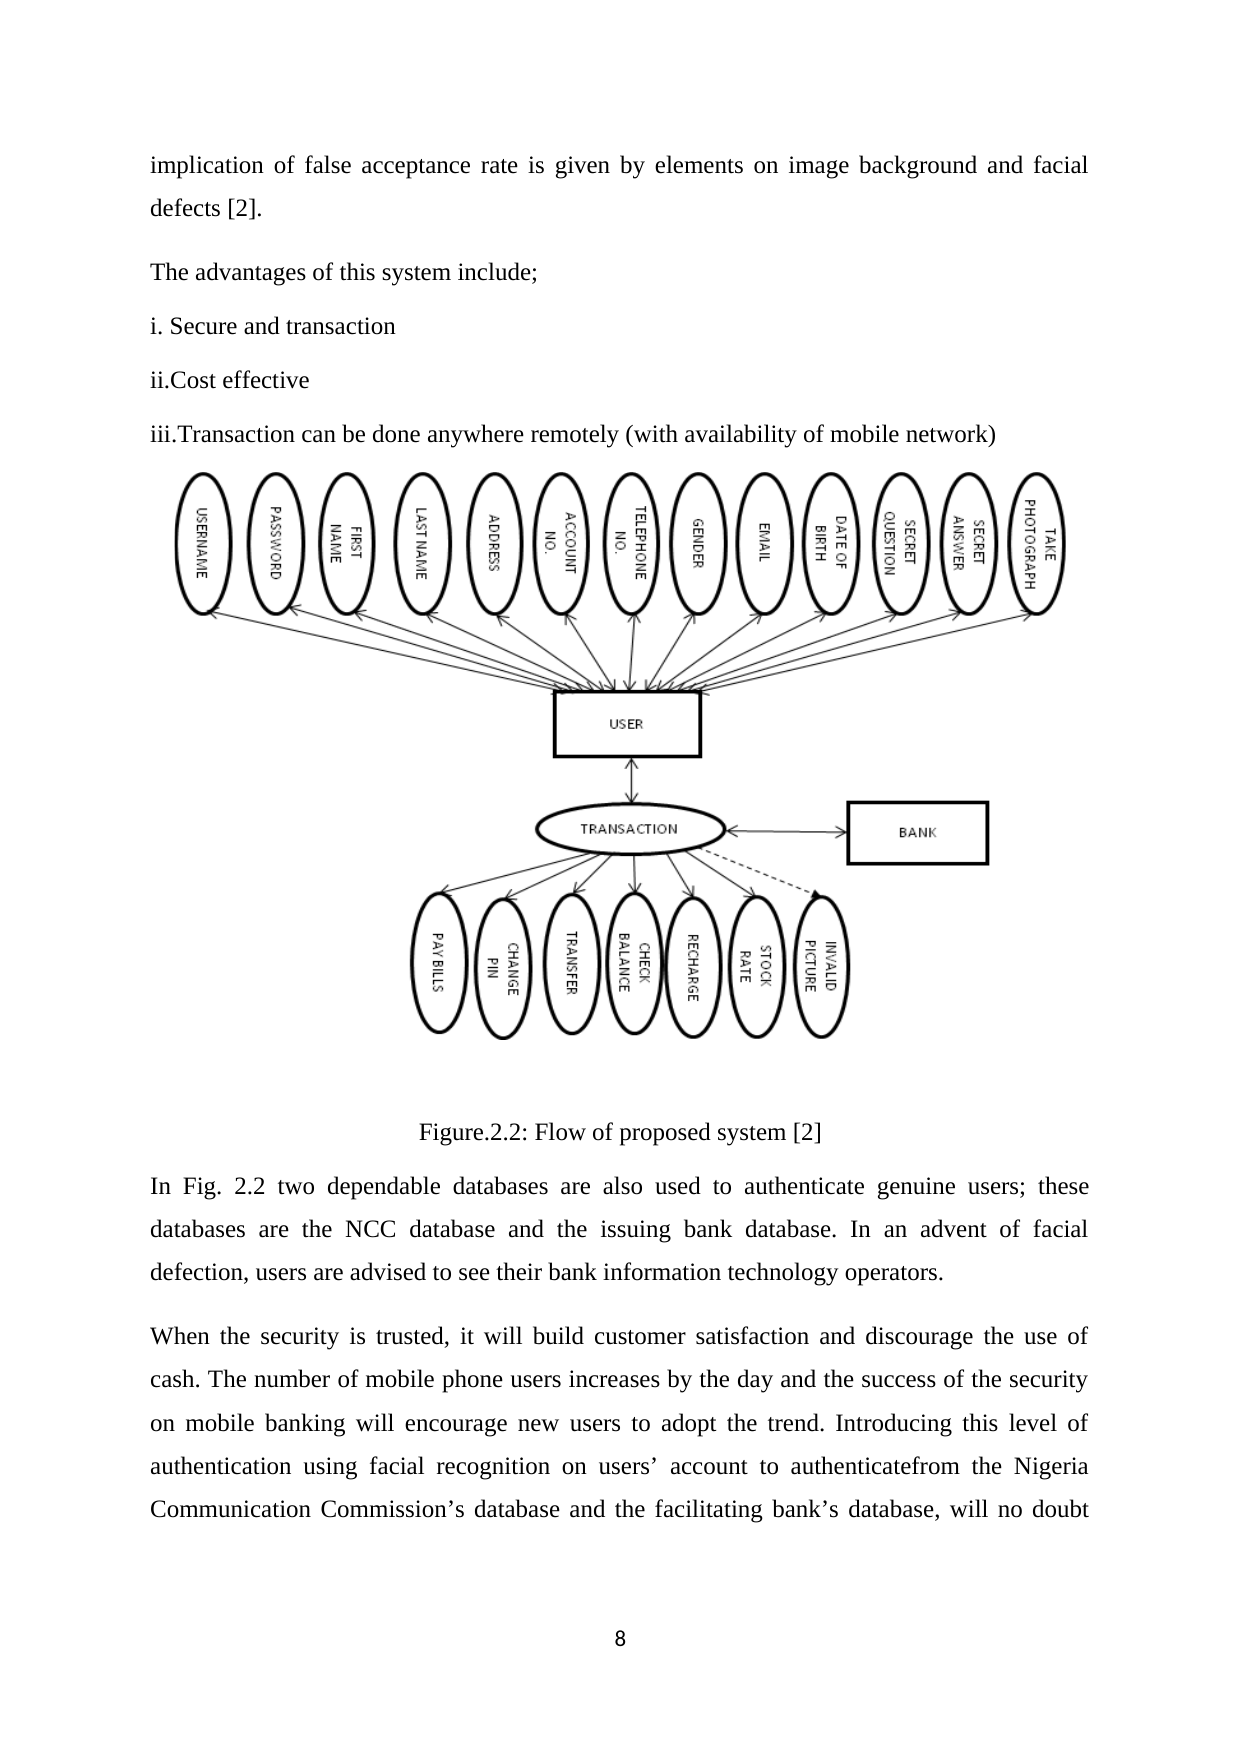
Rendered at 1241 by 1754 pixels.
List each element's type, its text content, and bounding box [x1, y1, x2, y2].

text In Fig. 2.2 two dependable databases are also used to authenticate genuine users; these databases are the NCC database and the issuing bank database. In an advent of facial defection, users are advised to see their bank information technology operators. [150, 1171, 1090, 1286]
text ii.Cost effective [150, 365, 1090, 393]
text i. Secure and transaction [150, 311, 1090, 340]
text Figure.2.2: Flow of proposed system [2] [150, 1117, 1090, 1146]
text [150, 150, 1090, 222]
text iii.Transaction can be done anywhere remotely (with availability of mobile network) [150, 419, 1090, 447]
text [150, 1321, 1090, 1523]
picture [174, 472, 1066, 1040]
text The advantages of this system include; [150, 257, 1090, 286]
